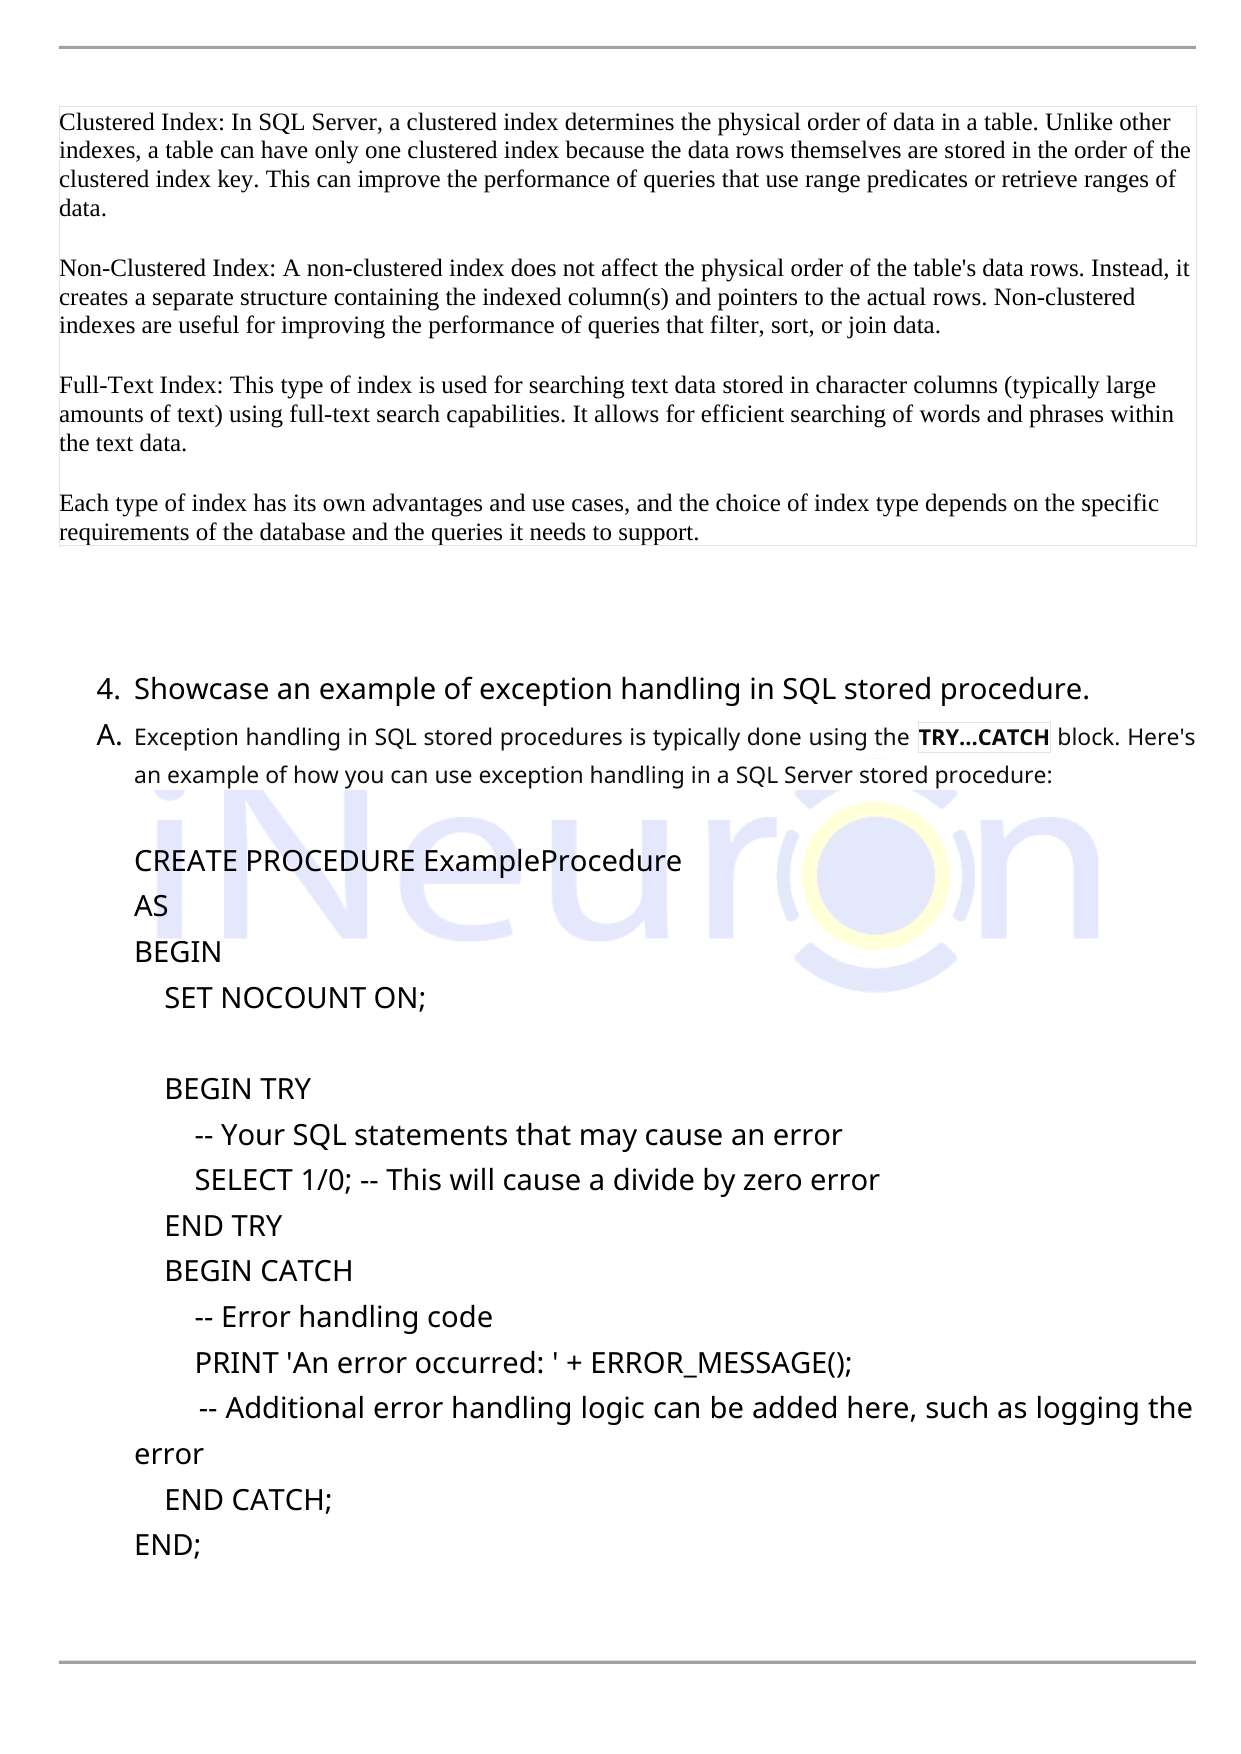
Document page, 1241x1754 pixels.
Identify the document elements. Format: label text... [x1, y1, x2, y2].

list -- Error handling code [134, 1296, 1196, 1336]
list -- Additional error handling logic can be added here, such as logging the error [134, 1388, 1196, 1473]
list Showcase an example of exception handling in SQL stored procedure. [96, 668, 1196, 708]
list BEGIN CATCH [134, 1251, 1196, 1290]
list CREATE PROCEDURE ExampleProcedure [134, 840, 1196, 880]
list PRINT 'An error occurred: ' + ERROR_MESSAGE(); [134, 1342, 1196, 1382]
text Full-Text Index: This type of index is used for searching text data stored in character columns (typically large amounts of text) using full-text search capabilities. It allows for efficient searching of words and phrases within the text data. [60, 370, 1196, 457]
list -- Your SQL statements that may cause an error [134, 1114, 1196, 1153]
list END; [134, 1524, 1196, 1564]
list Exception handling in SQL stored procedures is typically done using the TRY...CATCH block. Here's an example of how you can use exception handling in a SQL Server stored procedure: [96, 714, 1196, 790]
text Clustered Index: In SQL Server, a clustered index determines the physical order of data in a table. Unlike other indexes, a table can have only one clustered index because the data rows themselves are stored in the order of the clustered index key. This can improve the performance of queries that use range predicates or retrieve ranges of data. [60, 107, 1196, 222]
list SELECT 1/0; -- This will cause a divide by zero error [134, 1159, 1196, 1199]
text Non-Clustered Index: A non-clustered index does not affect the physical order of the table's data rows. Instead, it creates a separate structure containing the indexed column(s) and pointers to the actual rows. Non-clustered indexes are useful for improving the performance of queries that filter, sort, or join data. [60, 252, 1196, 339]
list END TRY [134, 1205, 1196, 1245]
list BEGIN TRY [134, 1068, 1196, 1108]
list SET NOCOUNT ON; [134, 977, 1196, 1017]
list END CATCH; [134, 1479, 1196, 1518]
list BEGIN [134, 931, 1196, 971]
text Each type of index has its own advantages and use cases, and the choice of index type depends on the specific requirements of the database and the queries it needs to support. [60, 487, 1196, 545]
list AS [134, 886, 1196, 925]
